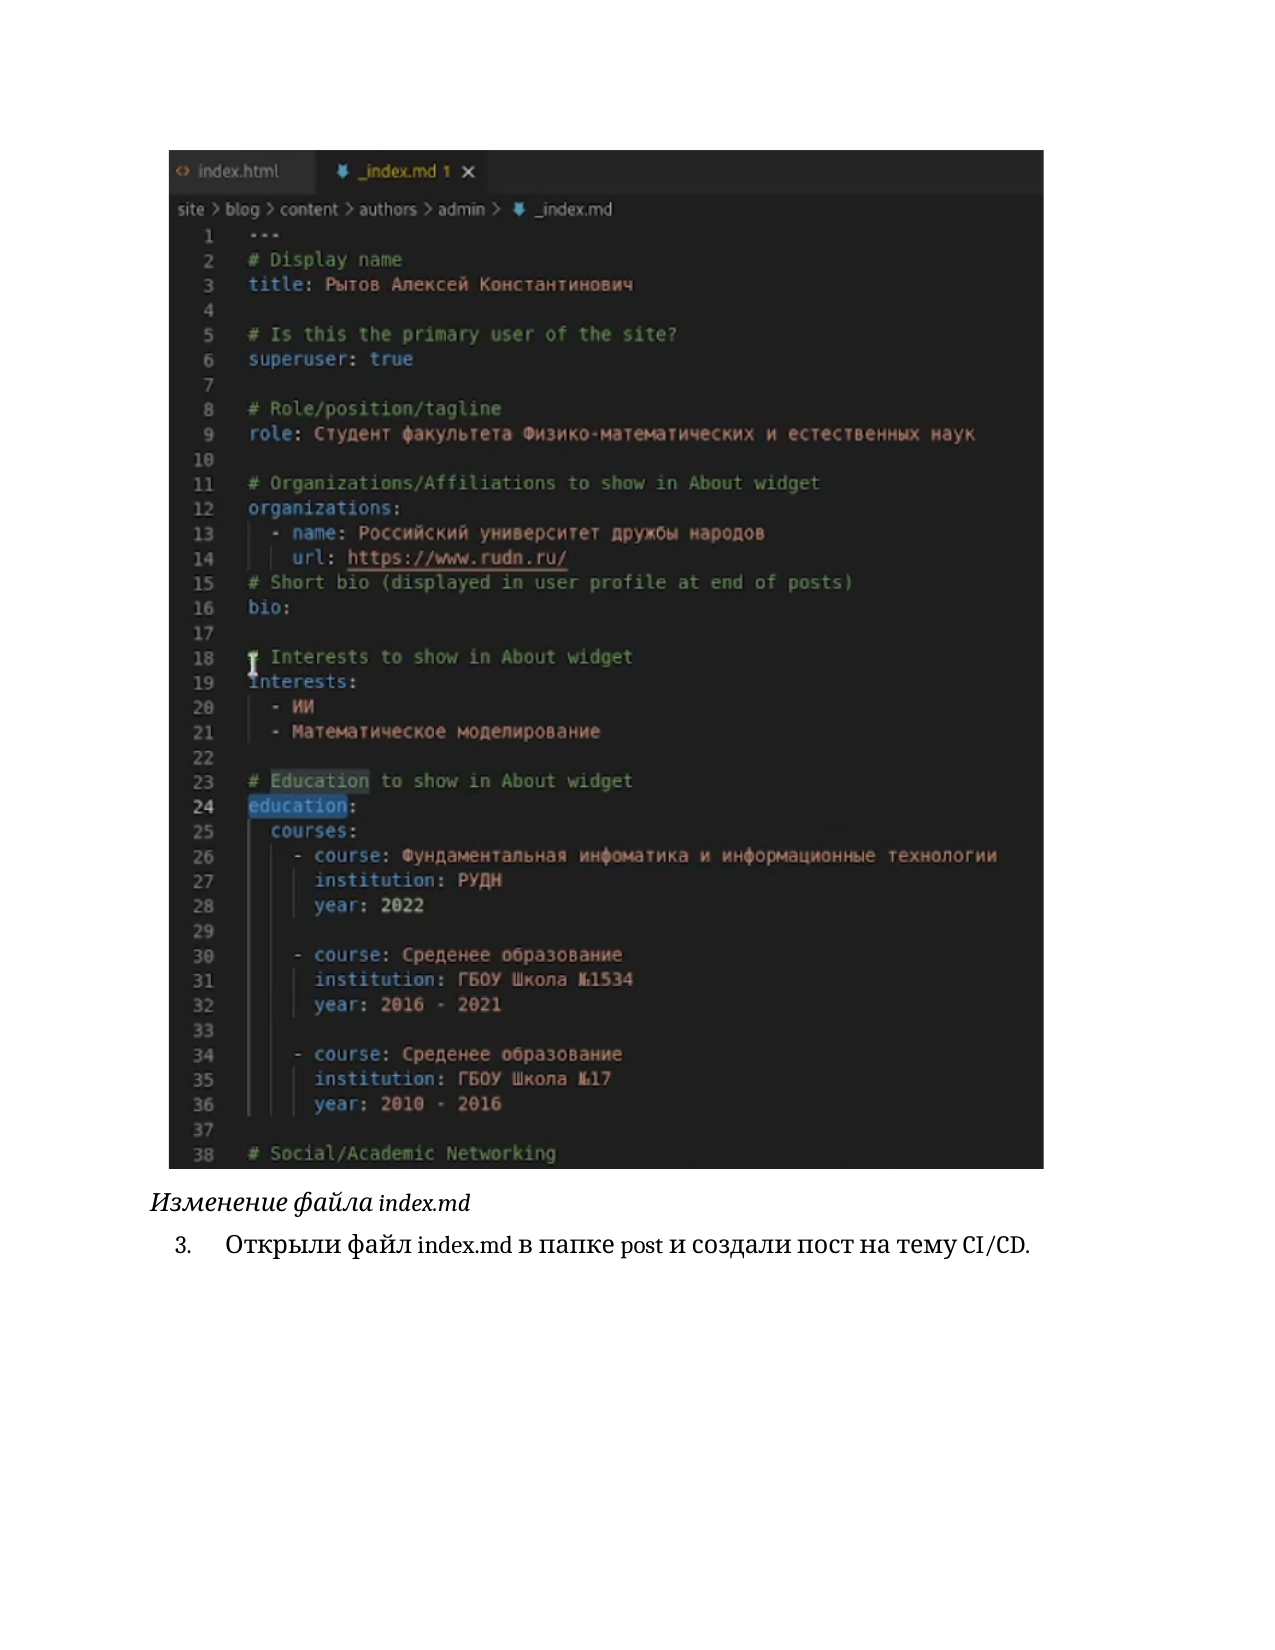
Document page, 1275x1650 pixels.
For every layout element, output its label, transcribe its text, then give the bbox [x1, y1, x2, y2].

list Открыли файл index.md в папке post и создали пост на тему CI/CD. [175, 1231, 1125, 1259]
text Изменение файла index.md [150, 1189, 1125, 1218]
picture [168, 150, 1044, 1169]
